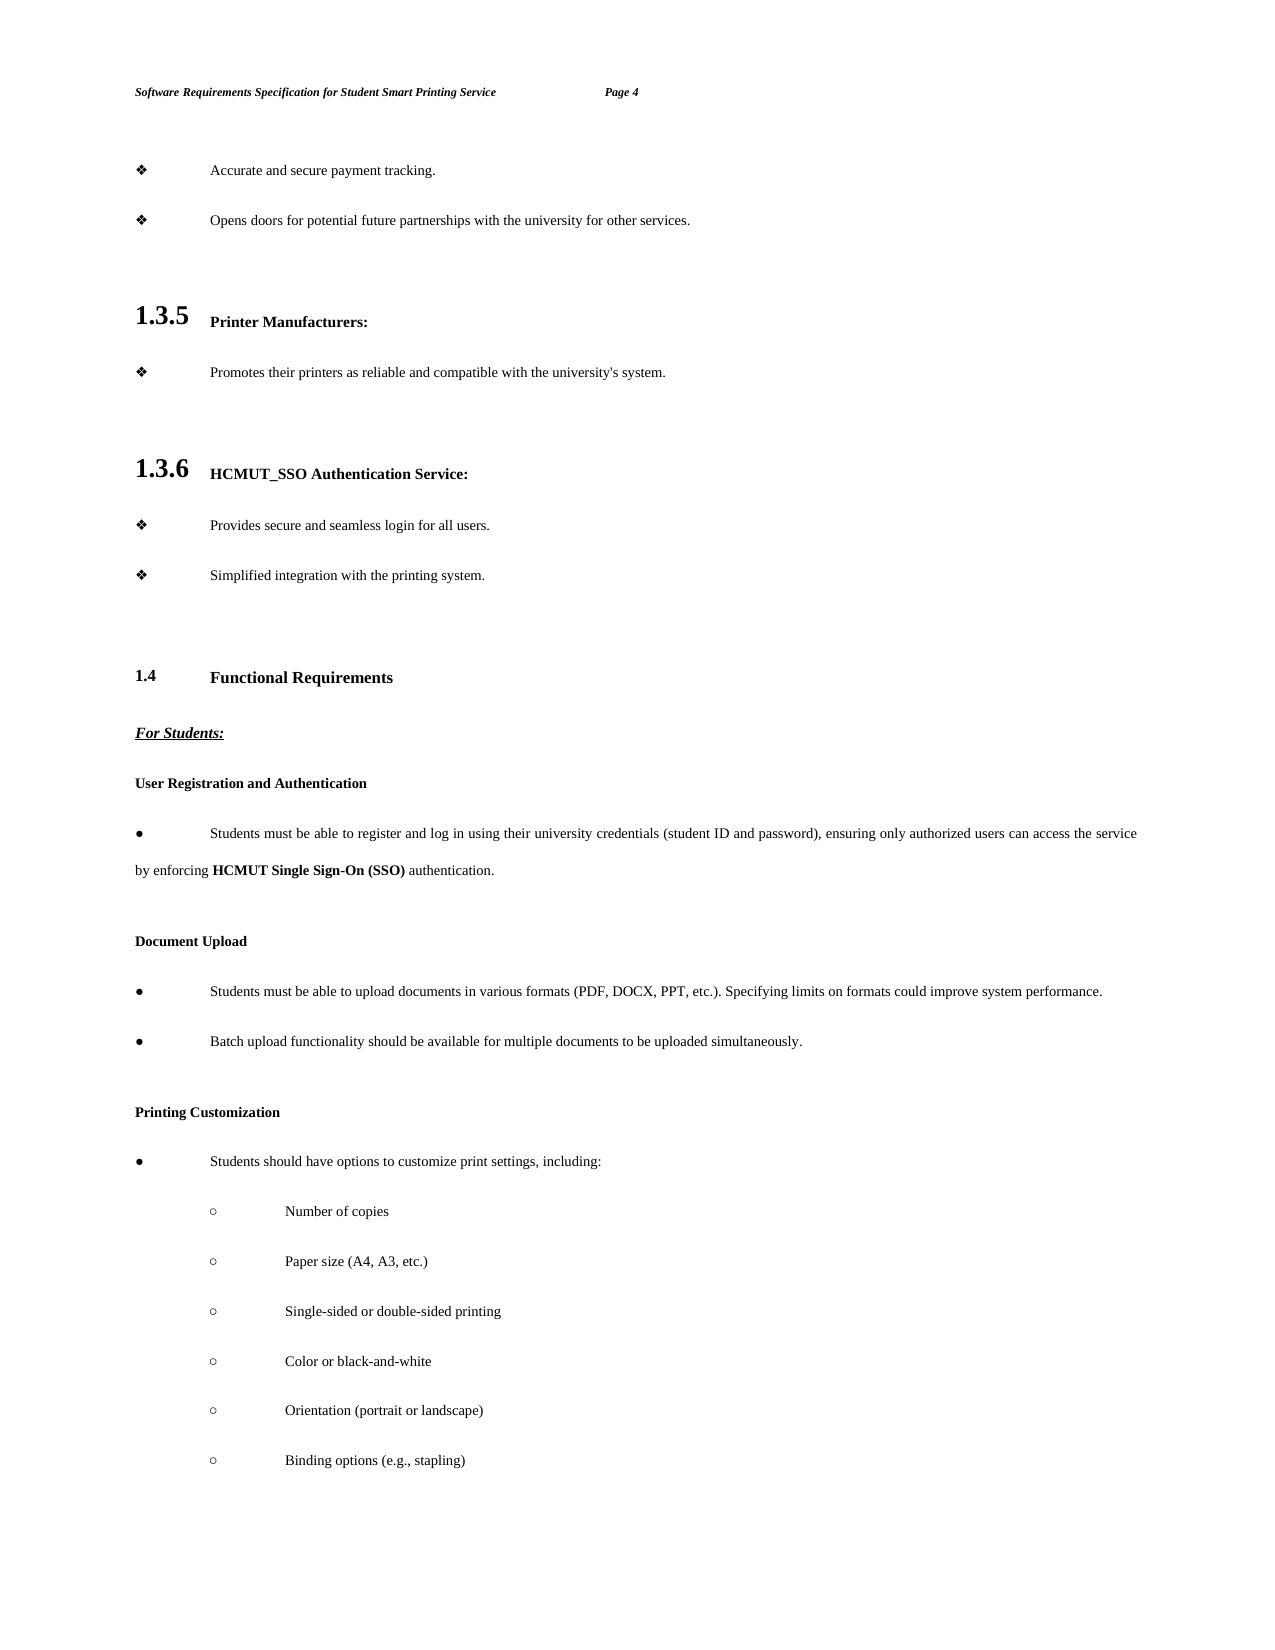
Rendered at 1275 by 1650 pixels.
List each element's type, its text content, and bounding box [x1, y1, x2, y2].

list Color or black-and-white [208, 1340, 1140, 1369]
list Students must be able to upload documents in various formats (PDF, DOCX, PPT, etc.). Specifying limits on formats could improve system performance. [135, 971, 1140, 999]
text Document Upload [135, 921, 1140, 950]
list Binding options (e.g., stapling) [208, 1440, 1140, 1469]
list Simplified integration with the printing system. [135, 554, 1140, 583]
list Orientation (portrait or landscape) [208, 1390, 1140, 1419]
list Provides secure and seamless login for all users. [135, 505, 1140, 533]
list Students should have options to customize print settings, including: [135, 1141, 1140, 1170]
text User Registration and Authentication [135, 763, 1140, 792]
list Single-sided or double-sided printing [208, 1291, 1140, 1319]
list Printer Manufacturers: [135, 299, 1140, 331]
list HCMUT_SSO Authentication Service: [135, 452, 1140, 483]
list Opens doors for potential future partnerships with the university for other services. [135, 200, 1140, 228]
list Batch upload functionality should be available for multiple documents to be uploaded simultaneously. [135, 1021, 1140, 1049]
list Accurate and secure payment tracking. [135, 150, 1140, 179]
list Number of copies [208, 1191, 1140, 1220]
list Students must be able to register and log in using their university credentials (student ID and password), ensuring only authorized users can access the service by enforcing HCMUT Single Sign-On (SSO) authentication. [135, 813, 1140, 879]
list Paper size (A4, A3, etc.) [208, 1241, 1140, 1269]
text Printing Customization [135, 1091, 1140, 1120]
list Promotes their printers as reliable and compatible with the university's system. [135, 352, 1140, 381]
subtitle For Students: [135, 710, 1140, 741]
subtitle Functional Requirements [135, 654, 1140, 688]
